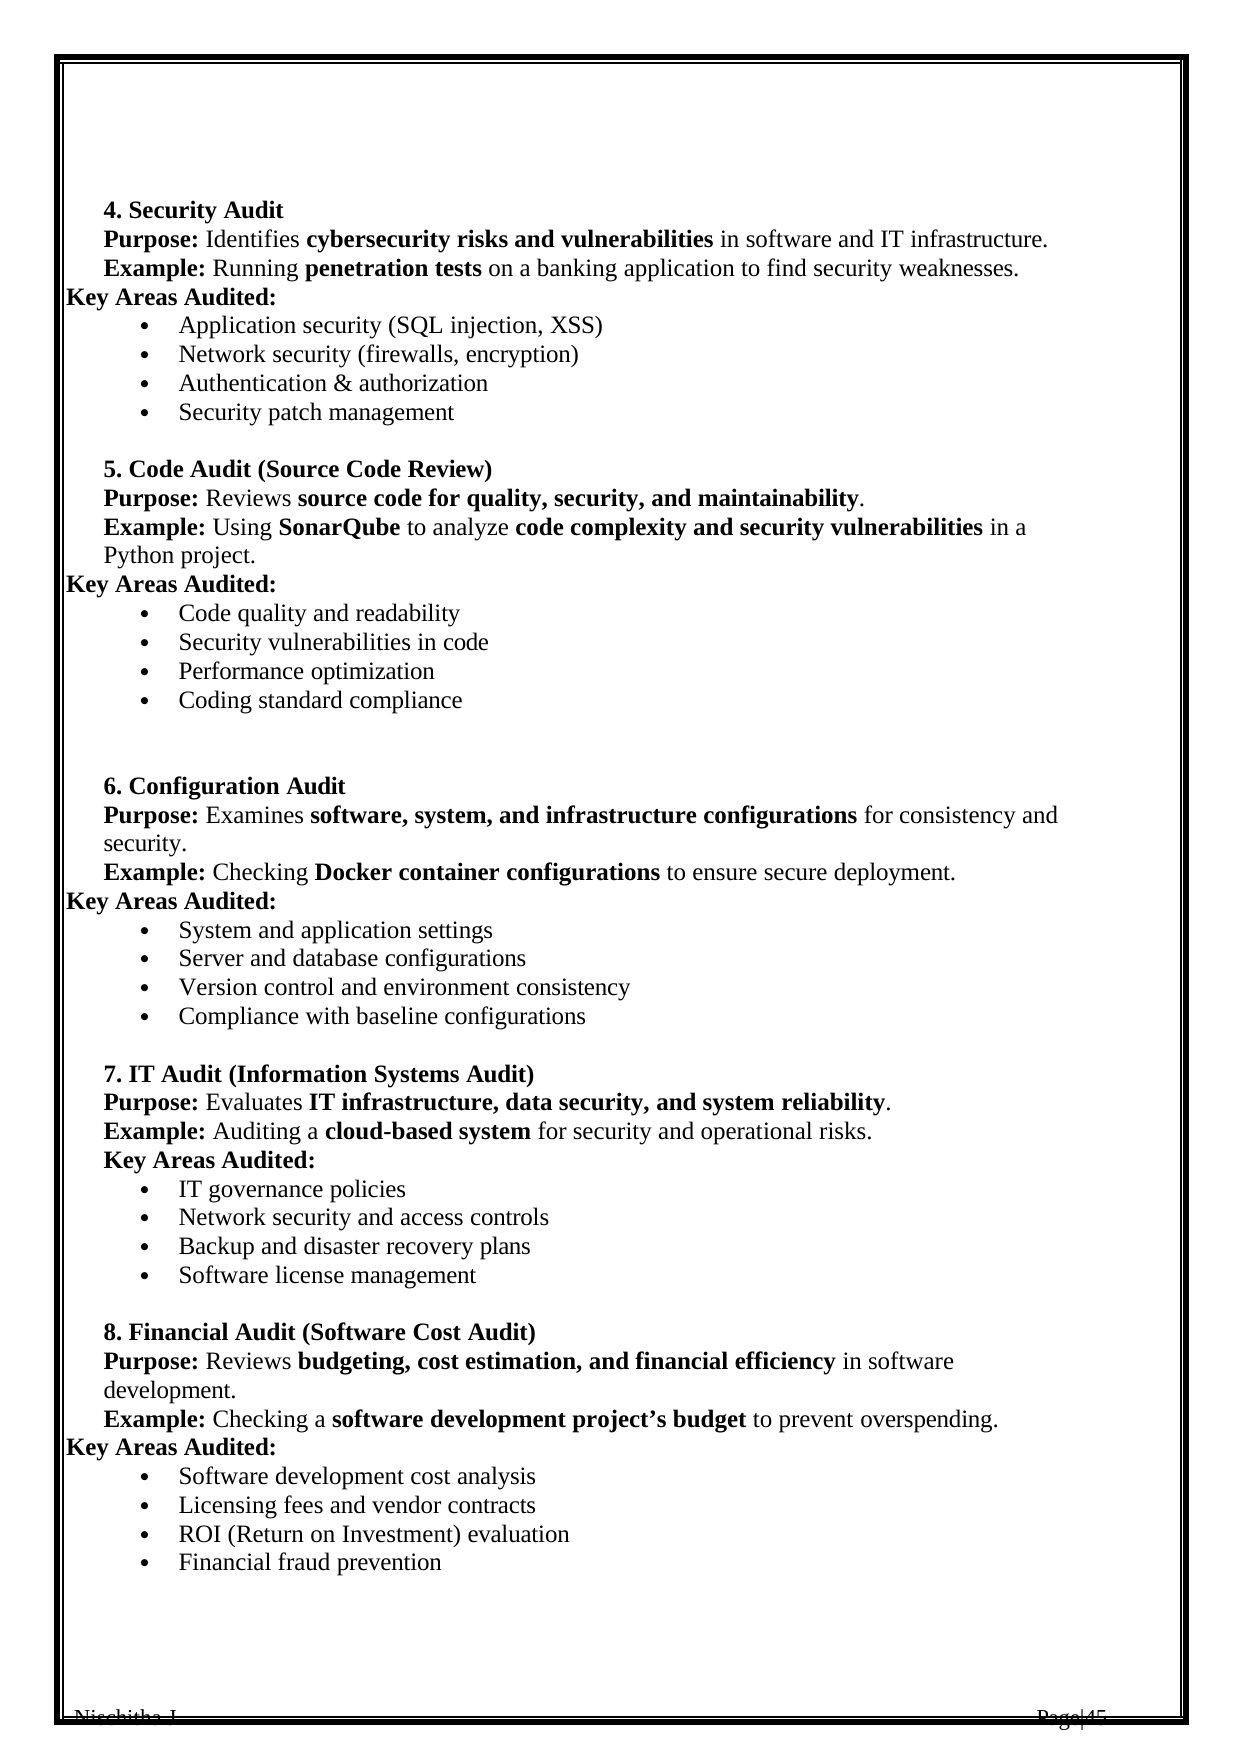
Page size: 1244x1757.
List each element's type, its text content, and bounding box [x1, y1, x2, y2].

subtitle Key Areas Audited: [66, 569, 1111, 598]
list Coding standard compliance [141, 685, 1111, 713]
list Software development cost analysis [141, 1461, 1111, 1490]
text Example: Running penetration tests on a banking application to find security weaknesses. [103, 253, 1111, 282]
list Network security (firewalls, encryption) [141, 339, 1111, 368]
subtitle Financial Audit (Software Cost Audit) [103, 1317, 1111, 1346]
list Financial fraud prevention [141, 1547, 1111, 1576]
list Authentication & authorization [141, 368, 1111, 397]
subtitle Key Areas Audited: [66, 1432, 1111, 1461]
text Example: Using SonarQube to analyze code complexity and security vulnerabilities in a Python project. [103, 512, 1070, 569]
list Performance optimization [141, 656, 1111, 685]
subtitle IT Audit (Information Systems Audit) [103, 1059, 1111, 1087]
list Application security (SQL injection, XSS) [141, 310, 1111, 339]
list System and application settings [141, 915, 1111, 943]
list Network security and access controls [141, 1202, 1111, 1231]
subtitle Code Audit (Source Code Review) [103, 454, 1111, 483]
list Security patch management [141, 397, 1111, 425]
list Backup and disaster recovery plans [141, 1231, 1111, 1260]
list Licensing fees and vendor contracts [141, 1490, 1111, 1519]
list Security vulnerabilities in code [141, 627, 1111, 656]
text Example: Checking Docker container configurations to ensure secure deployment. [103, 857, 1111, 886]
list Version control and environment consistency [141, 972, 1111, 1001]
subtitle Key Areas Audited: [66, 282, 1111, 310]
subtitle Security Audit [103, 195, 1111, 224]
list Software license management [141, 1260, 1111, 1289]
subtitle Key Areas Audited: [66, 886, 1111, 915]
list Compliance with baseline configurations [141, 1001, 1111, 1030]
list Code quality and readability [141, 598, 1111, 627]
text Purpose: Identifies cybersecurity risks and vulnerabilities in software and IT infrastructure. [103, 224, 1111, 253]
list Server and database configurations [141, 943, 1111, 972]
text Purpose: Reviews budgeting, cost estimation, and financial efficiency in software development. [103, 1346, 1075, 1404]
text Purpose: Evaluates IT infrastructure, data security, and system reliability. Example: Auditing a cloud-based system for security and operational risks. Key Areas Audited: [103, 1087, 913, 1174]
list ROI (Return on Investment) evaluation [141, 1519, 1111, 1547]
subtitle Configuration Audit [103, 771, 1111, 800]
text Purpose: Examines software, system, and infrastructure configurations for consistency and security. [103, 800, 1070, 857]
text Example: Checking a software development project’s budget to prevent overspending. [103, 1404, 1111, 1432]
text Purpose: Reviews source code for quality, security, and maintainability. [103, 483, 1111, 512]
list IT governance policies [141, 1174, 1111, 1202]
